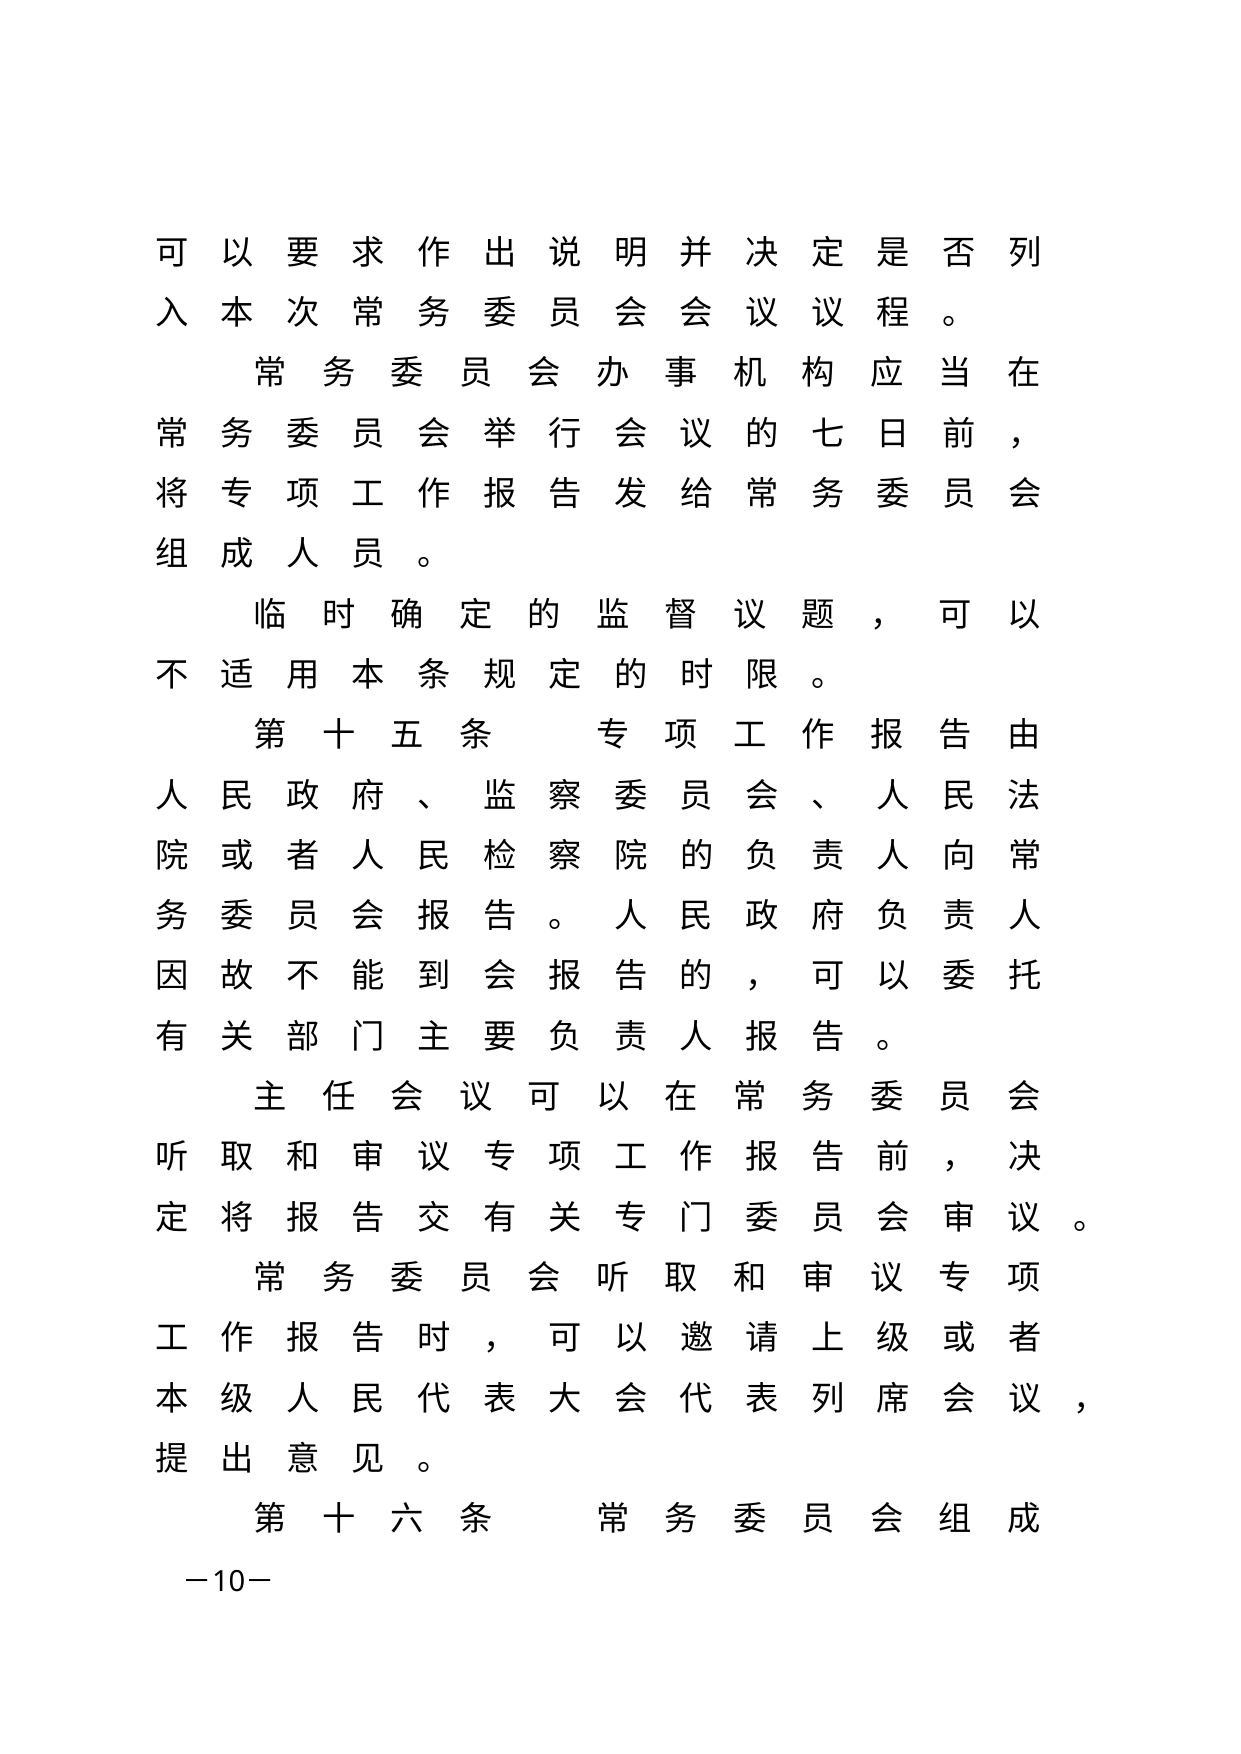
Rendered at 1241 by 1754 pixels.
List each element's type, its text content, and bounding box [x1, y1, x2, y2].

text 第十六条 常务委员会组成人员审议专项工作报告时，应当对报告机关开展的专项工作作出评价，并就存在的问题和改进工作的措施提出意见。 [155, 1486, 1073, 1546]
text 主任会议可以在常务委员会听取和审议专项工作报告前，决定将报告交有关专门委员会审议。 [155, 1064, 1073, 1245]
text 临时确定的监督议题，可以不适用本条规定的时限。 [155, 581, 1073, 702]
text 第十五条 专项工作报告由人民政府、监察委员会、人民法院或者人民检察院的负责人向常务委员会报告。人民政府负责人因故不能到会报告的，可以委托有关部门主要负责人报告。 [155, 702, 1073, 1064]
text 常务委员会听取和审议专项工作报告时，可以邀请上级或者本级人民代表大会代表列席会议，提出意见。 [155, 1245, 1073, 1486]
text 常务委员会办事机构应当在常务委员会举行会议的七日前，将专项工作报告发给常务委员会组成人员。 [155, 340, 1073, 581]
text 人民政府、监察委员会、人民法院或者人民检察院根据有关专门委员会或者常务委员会工作机构的意见，对专项工作报告进行修改后，在常务委员会举行会议的十日前送交常务委员会；未按照规定时间送交的，主任会议可以要求作出说明并决定是否列入本次常务委员会会议议程。 [155, 219, 1073, 340]
